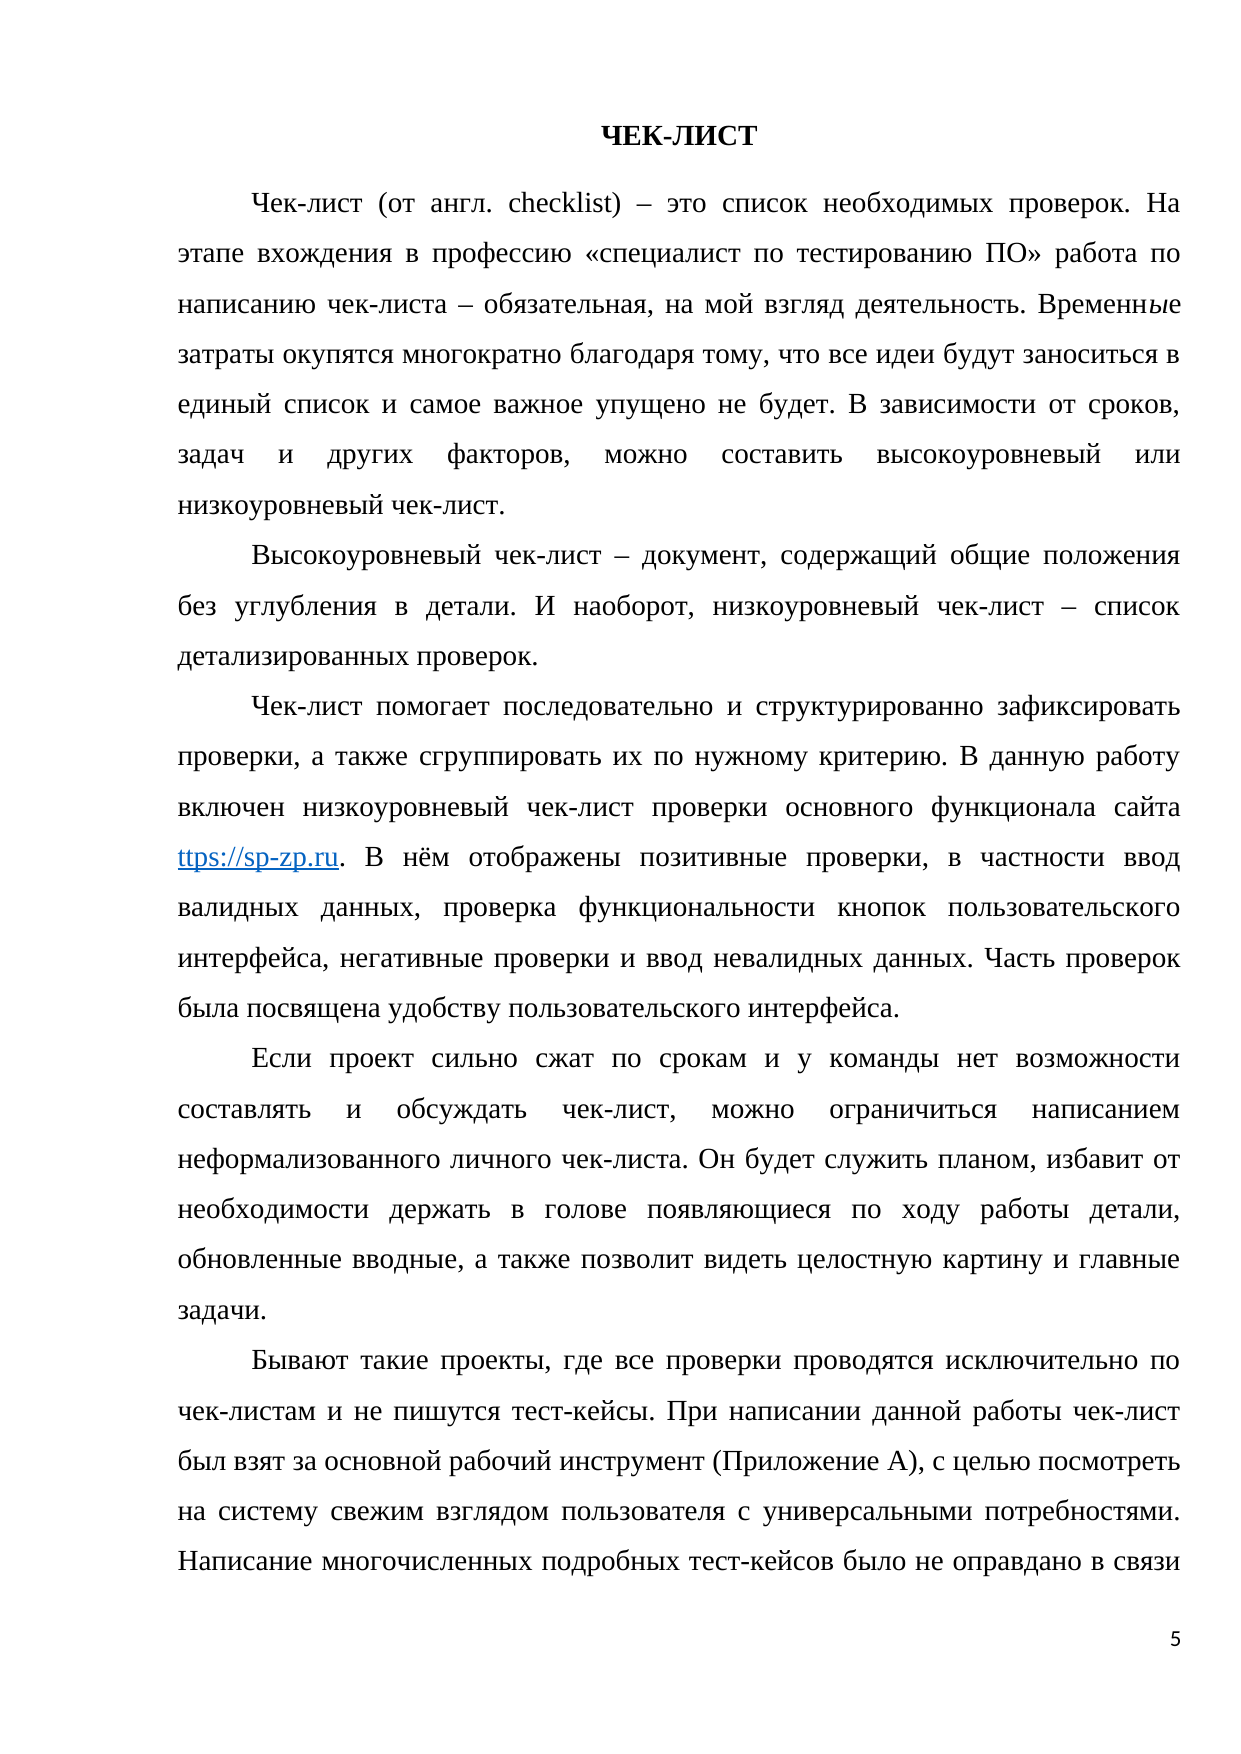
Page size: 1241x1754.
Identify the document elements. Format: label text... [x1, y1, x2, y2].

text Если проект сильно сжат по срокам и у команды нет возможности составлять и обсуждать чек-лист, можно ограничиться написанием неформализованного личного чек-листа. Он будет служить планом, избавит от необходимости держать в голове появляющиеся по ходу работы детали, обновленные вводные, а также позволит видеть целостную картину и главные задачи. [177, 1040, 1181, 1326]
text Высокоуровневый чек-лист – документ, содержащий общие положения без углубления в детали. И наоборот, низкоуровневый чек-лист – список детализированных проверок. [177, 537, 1181, 671]
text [177, 1342, 1181, 1577]
text Чек-лист помогает последовательно и структурированно зафиксировать проверки, а также сгруппировать их по нужному критерию. В данную работу включен низкоуровневый чек-лист проверки основного функционала сайта ttps://sp-zp.ru. В нём отображены позитивные проверки, в частности ввод валидных данных, проверка функциональности кнопок пользовательского интерфейса, негативные проверки и ввод невалидных данных. Часть проверок была посвящена удобству пользовательского интерфейса. [177, 688, 1181, 1024]
text Чек-лист (от англ. checklist) – это список необходимых проверок. На этапе вхождения в профессию «специалист по тестированию ПО» работа по написанию чек-листа – обязательная, на мой взгляд деятельность. Временные затраты окупятся многократно благодаря тому, что все идеи будут заноситься в единый список и самое важное упущено не будет. В зависимости от сроков, задач и других факторов, можно составить высокоуровневый или низкоуровневый чек-лист. [177, 185, 1181, 521]
text ЧЕК-ЛИСТ [177, 118, 1181, 152]
